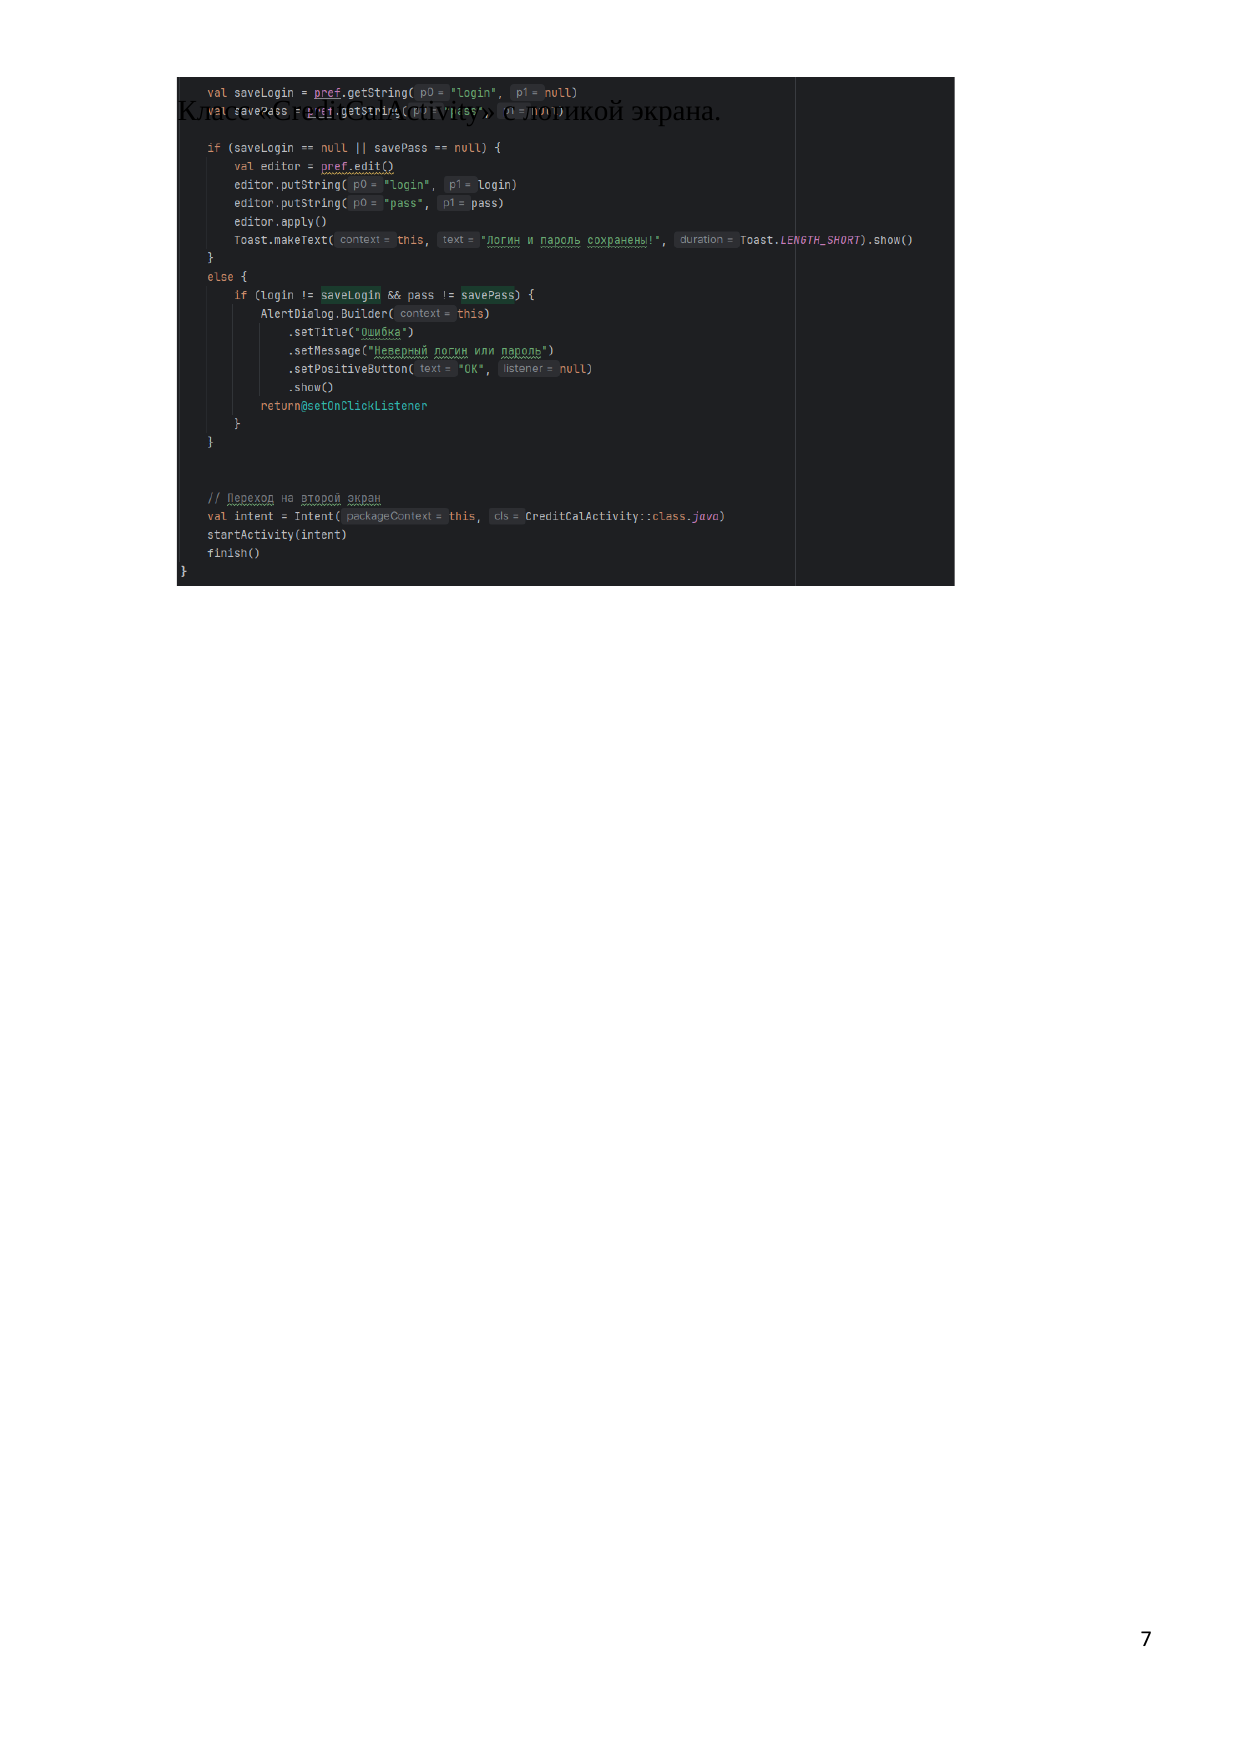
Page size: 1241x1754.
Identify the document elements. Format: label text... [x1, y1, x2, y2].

text Класс «CreditCalActivity» с логикой экрана. [177, 93, 1152, 126]
picture [176, 77, 955, 586]
